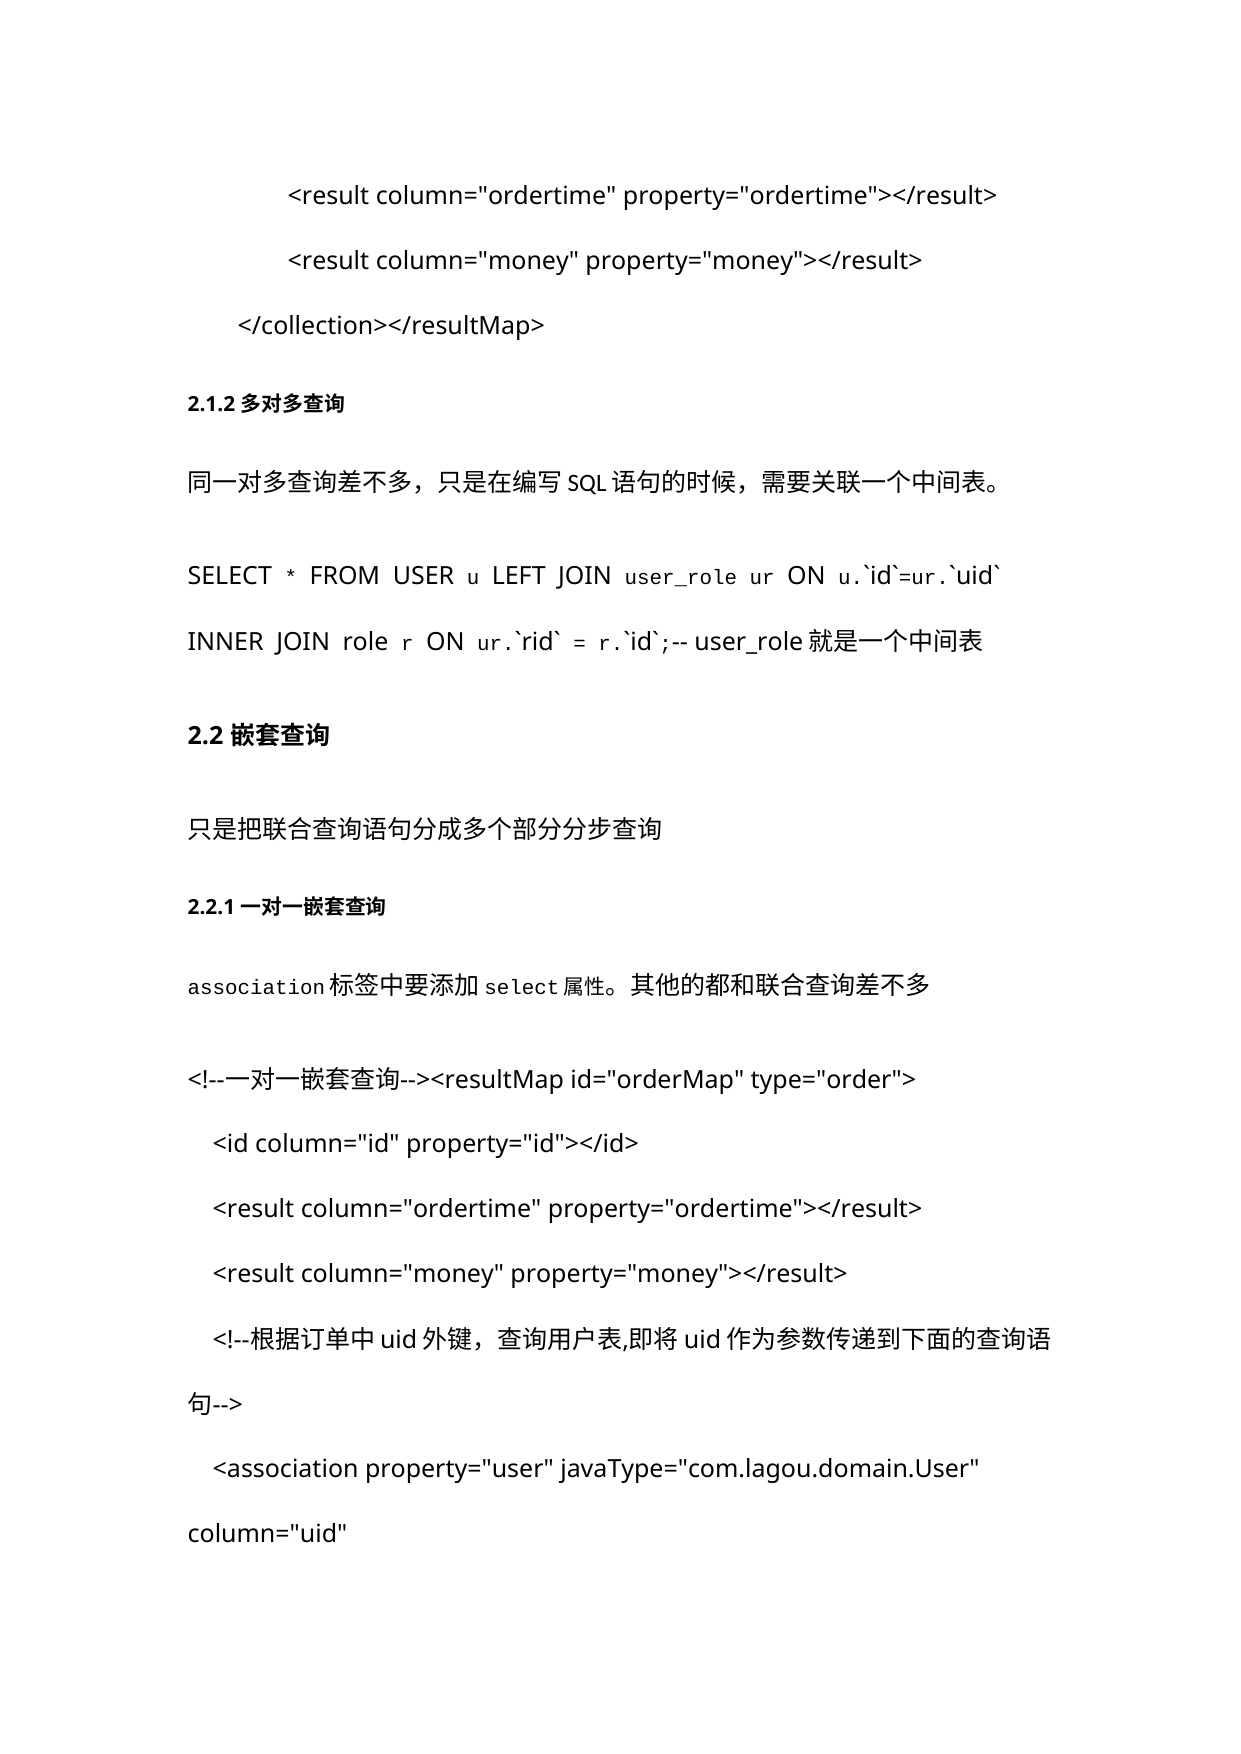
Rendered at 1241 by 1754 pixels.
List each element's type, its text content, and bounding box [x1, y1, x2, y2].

text <result column="money" property="money"></result> [187, 227, 1053, 292]
text <result column="money" property="money"></result> [187, 1240, 1053, 1305]
text <!--根据订单中uid外键，查询用户表,即将uid作为参数传递到下面的查询语句--> [187, 1305, 1053, 1435]
subtitle 2.2 嵌套查询 [187, 701, 1053, 766]
text <result column="ordertime" property="ordertime"></result> [187, 1175, 1053, 1240]
text <id column="id" property="id"></id> [187, 1110, 1053, 1175]
subtitle 2.2.1 一对一嵌套查询 [187, 889, 1053, 922]
text <association property="user" javaType="com.lagou.domain.User" column="uid" [187, 1435, 1053, 1565]
text SELECT * FROM USER u LEFT JOIN user_role ur ON u.`id`=ur.`uid` INNER JOIN role r ON ur.`rid` = r.`id`;-- user_role就是一个中间表 [187, 542, 1053, 672]
text <!--一对一嵌套查询--><resultMap id="orderMap" type="order"> [187, 1045, 1053, 1110]
text 同一对多查询差不多，只是在编写SQL语句的时候，需要关联一个中间表。 [187, 448, 1053, 513]
subtitle 2.1.2 多对多查询 [187, 386, 1053, 419]
text <result column="ordertime" property="ordertime"></result> [187, 162, 1053, 227]
text 只是把联合查询语句分成多个部分分步查询 [187, 795, 1053, 860]
text association标签中要添加select属性。其他的都和联合查询差不多 [187, 951, 1053, 1016]
text </collection></resultMap> [187, 292, 1053, 357]
